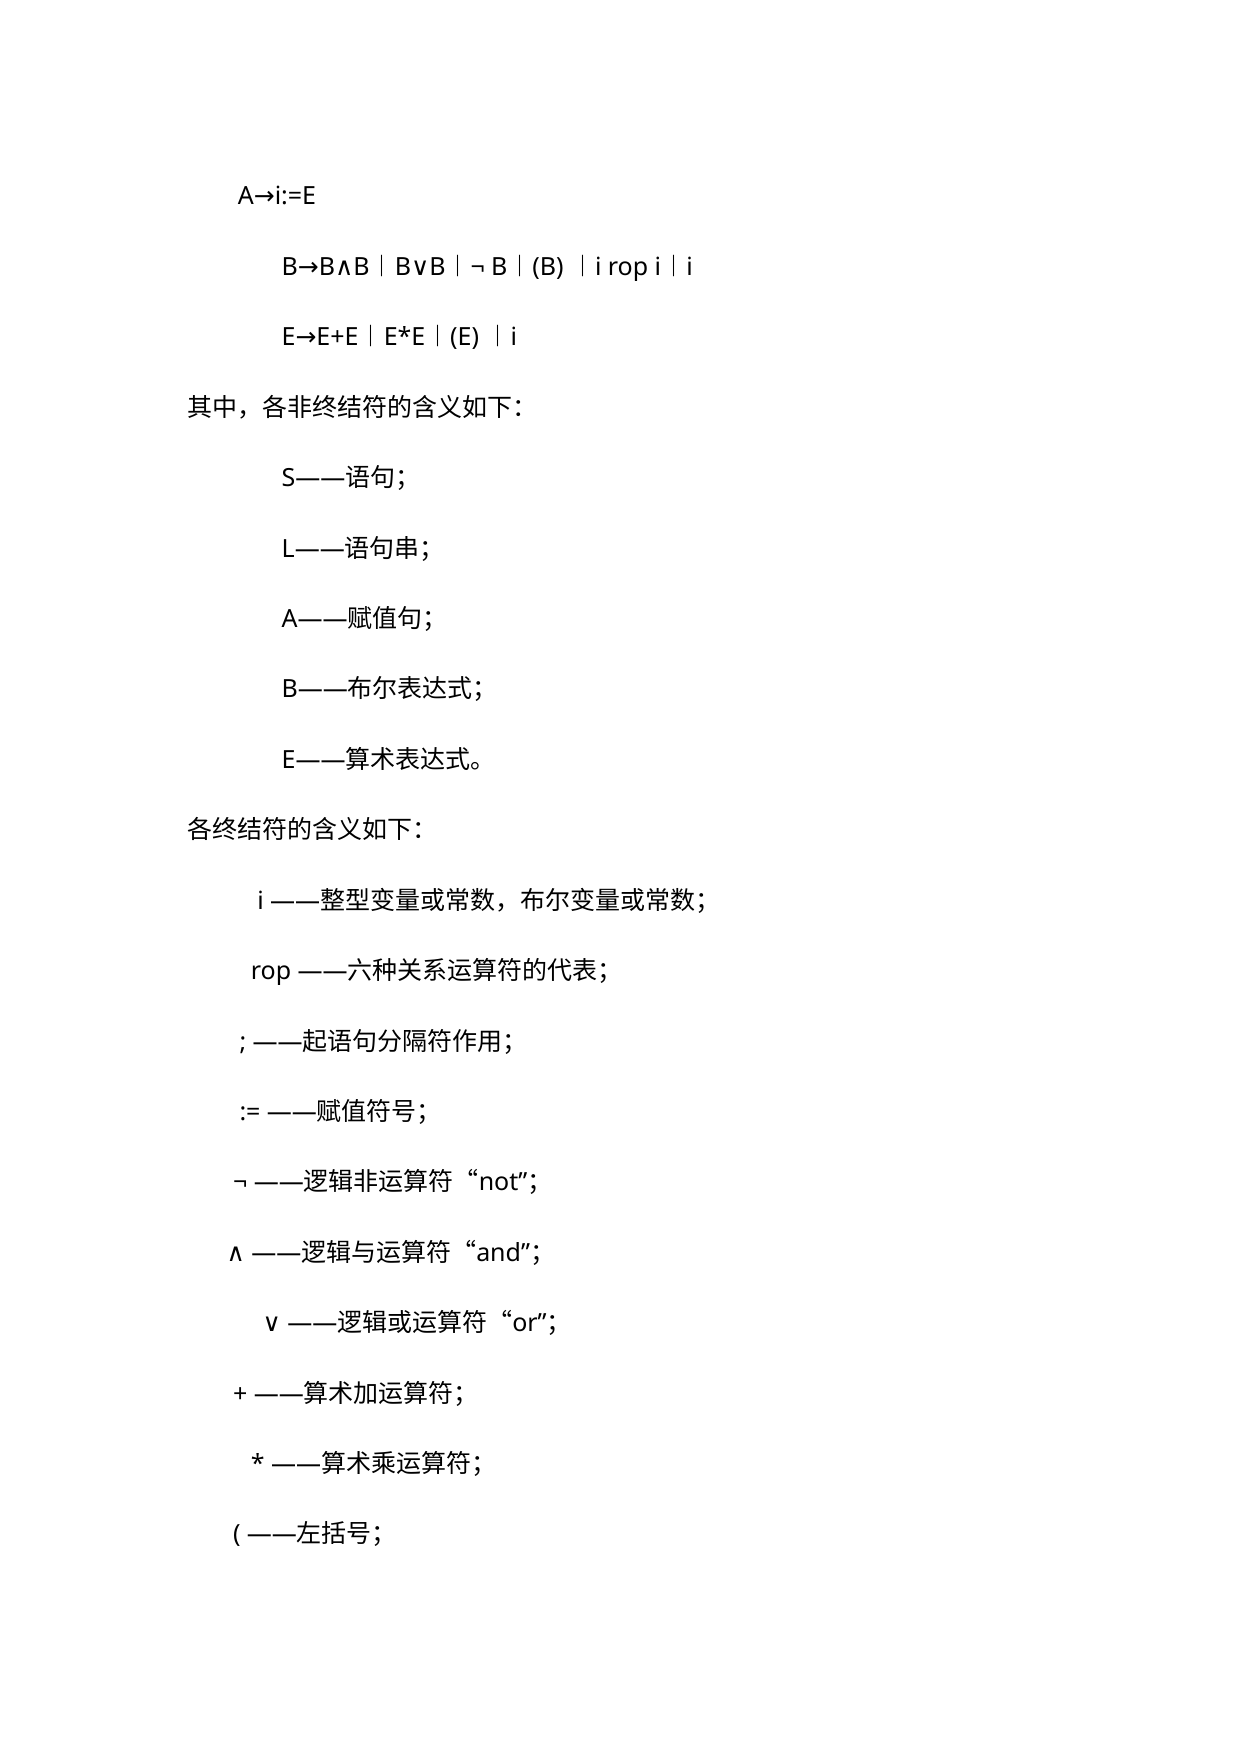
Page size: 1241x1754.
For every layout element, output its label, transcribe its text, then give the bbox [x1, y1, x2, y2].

text L——语句串； [187, 514, 1053, 579]
text ¬ ——逻辑非运算符“not”； [187, 1147, 1053, 1212]
text A→i:=E [187, 162, 1053, 227]
text E——算术表达式。 [187, 725, 1053, 790]
text S——语句； [187, 443, 1053, 508]
text B——布尔表达式； [187, 654, 1053, 719]
text 其中，各非终结符的含义如下： [187, 373, 1053, 438]
text ∧ ——逻辑与运算符“and”； [187, 1218, 1053, 1283]
text i ——整型变量或常数，布尔变量或常数； [187, 866, 1053, 931]
text ∨ ——逻辑或运算符“or”； [187, 1288, 1053, 1353]
text 各终结符的含义如下： [187, 795, 1053, 860]
text := ——赋值符号； [187, 1077, 1053, 1142]
text rop ——六种关系运算符的代表； [187, 936, 1053, 1001]
text * ——算术乘运算符； [187, 1429, 1053, 1494]
text ( ——左括号； [187, 1499, 1053, 1564]
text + ——算术加运算符； [187, 1359, 1053, 1424]
text ; ——起语句分隔符作用； [187, 1007, 1053, 1072]
text A——赋值句； [187, 584, 1053, 649]
text E→E+E︱E*E︱(E) ︱i [187, 302, 1053, 367]
text B→B∧B︱B∨B︱¬ B︱(B) ︱i rop i︱i [187, 232, 1053, 297]
